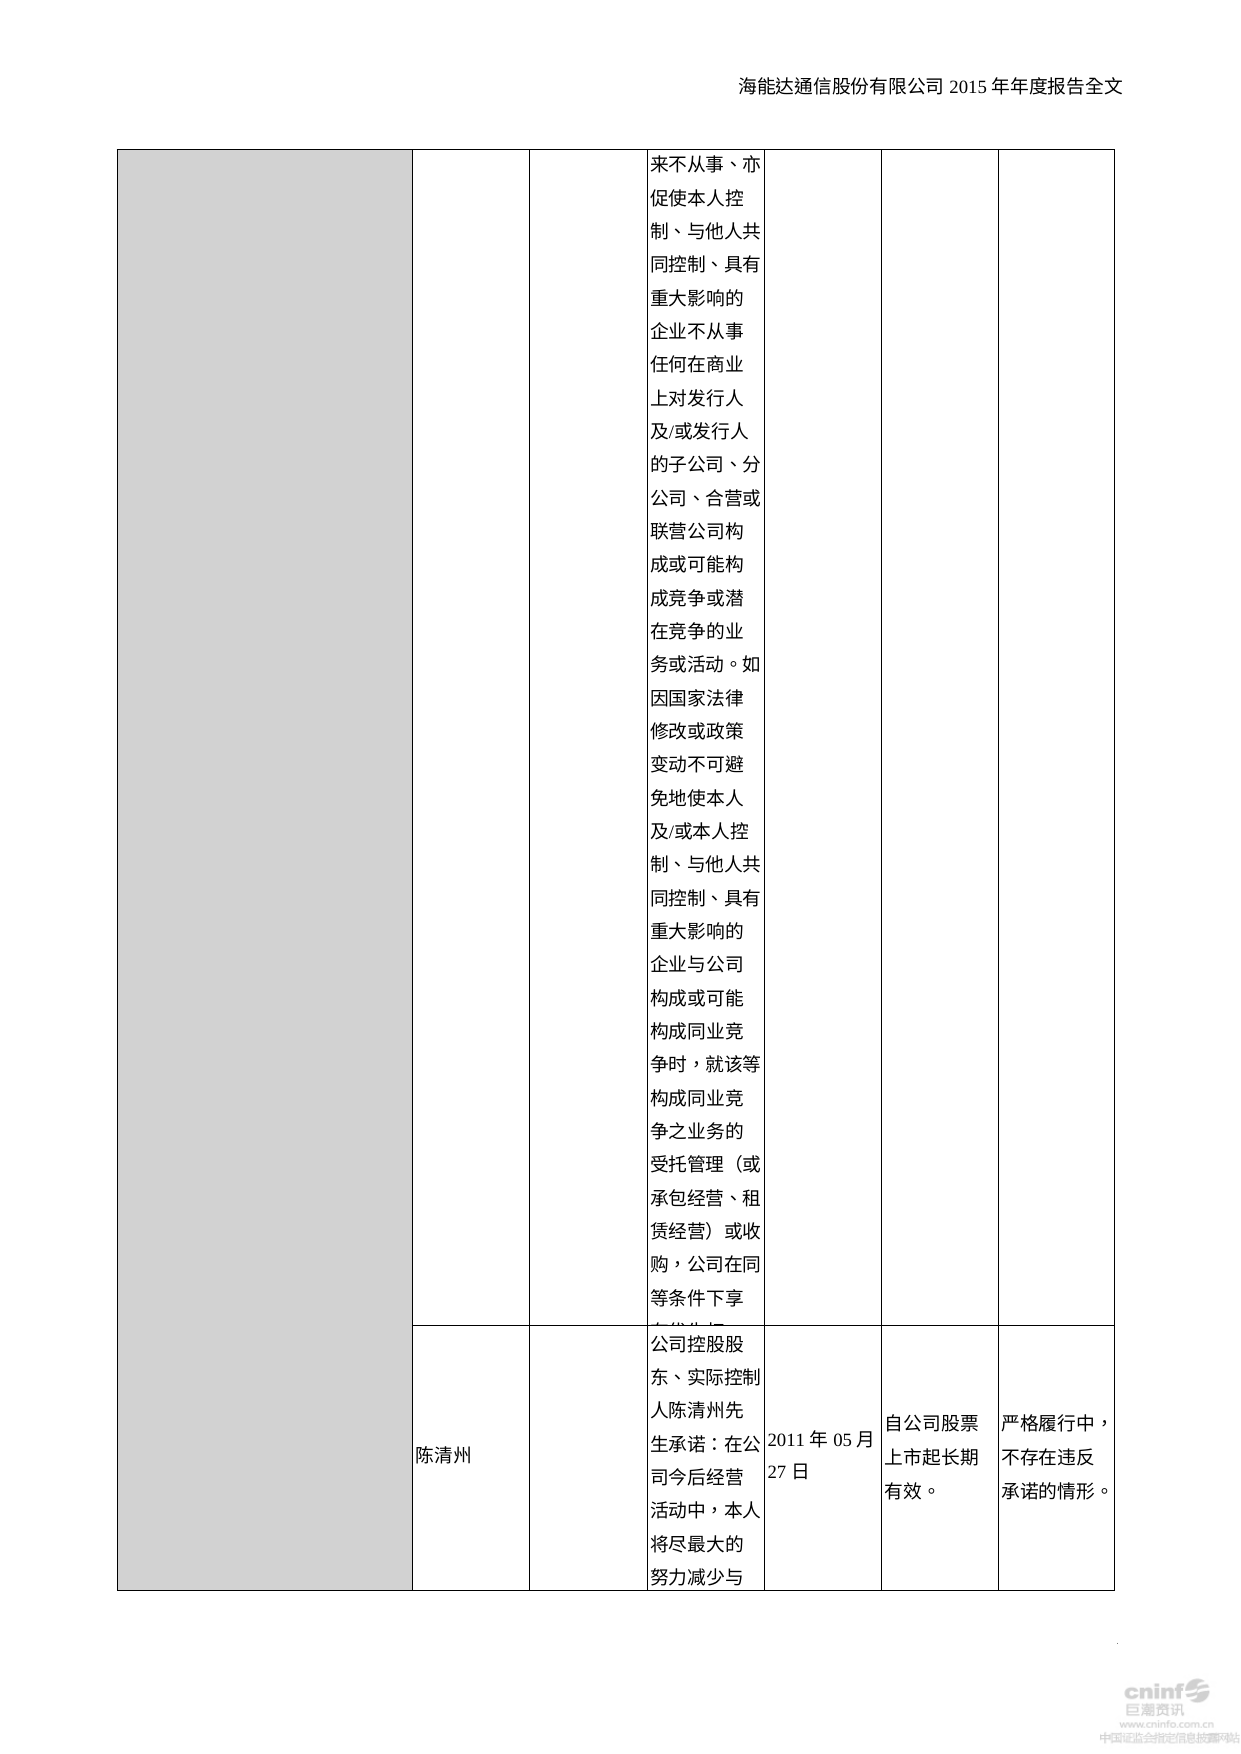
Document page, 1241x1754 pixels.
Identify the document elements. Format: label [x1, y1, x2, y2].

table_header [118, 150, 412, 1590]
picture [1099, 1673, 1241, 1754]
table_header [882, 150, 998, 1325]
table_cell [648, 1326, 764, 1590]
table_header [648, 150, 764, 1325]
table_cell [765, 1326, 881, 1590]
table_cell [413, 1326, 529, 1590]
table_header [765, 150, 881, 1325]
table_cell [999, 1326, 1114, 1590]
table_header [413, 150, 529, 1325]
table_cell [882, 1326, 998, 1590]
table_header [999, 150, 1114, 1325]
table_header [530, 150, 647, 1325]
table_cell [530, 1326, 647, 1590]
